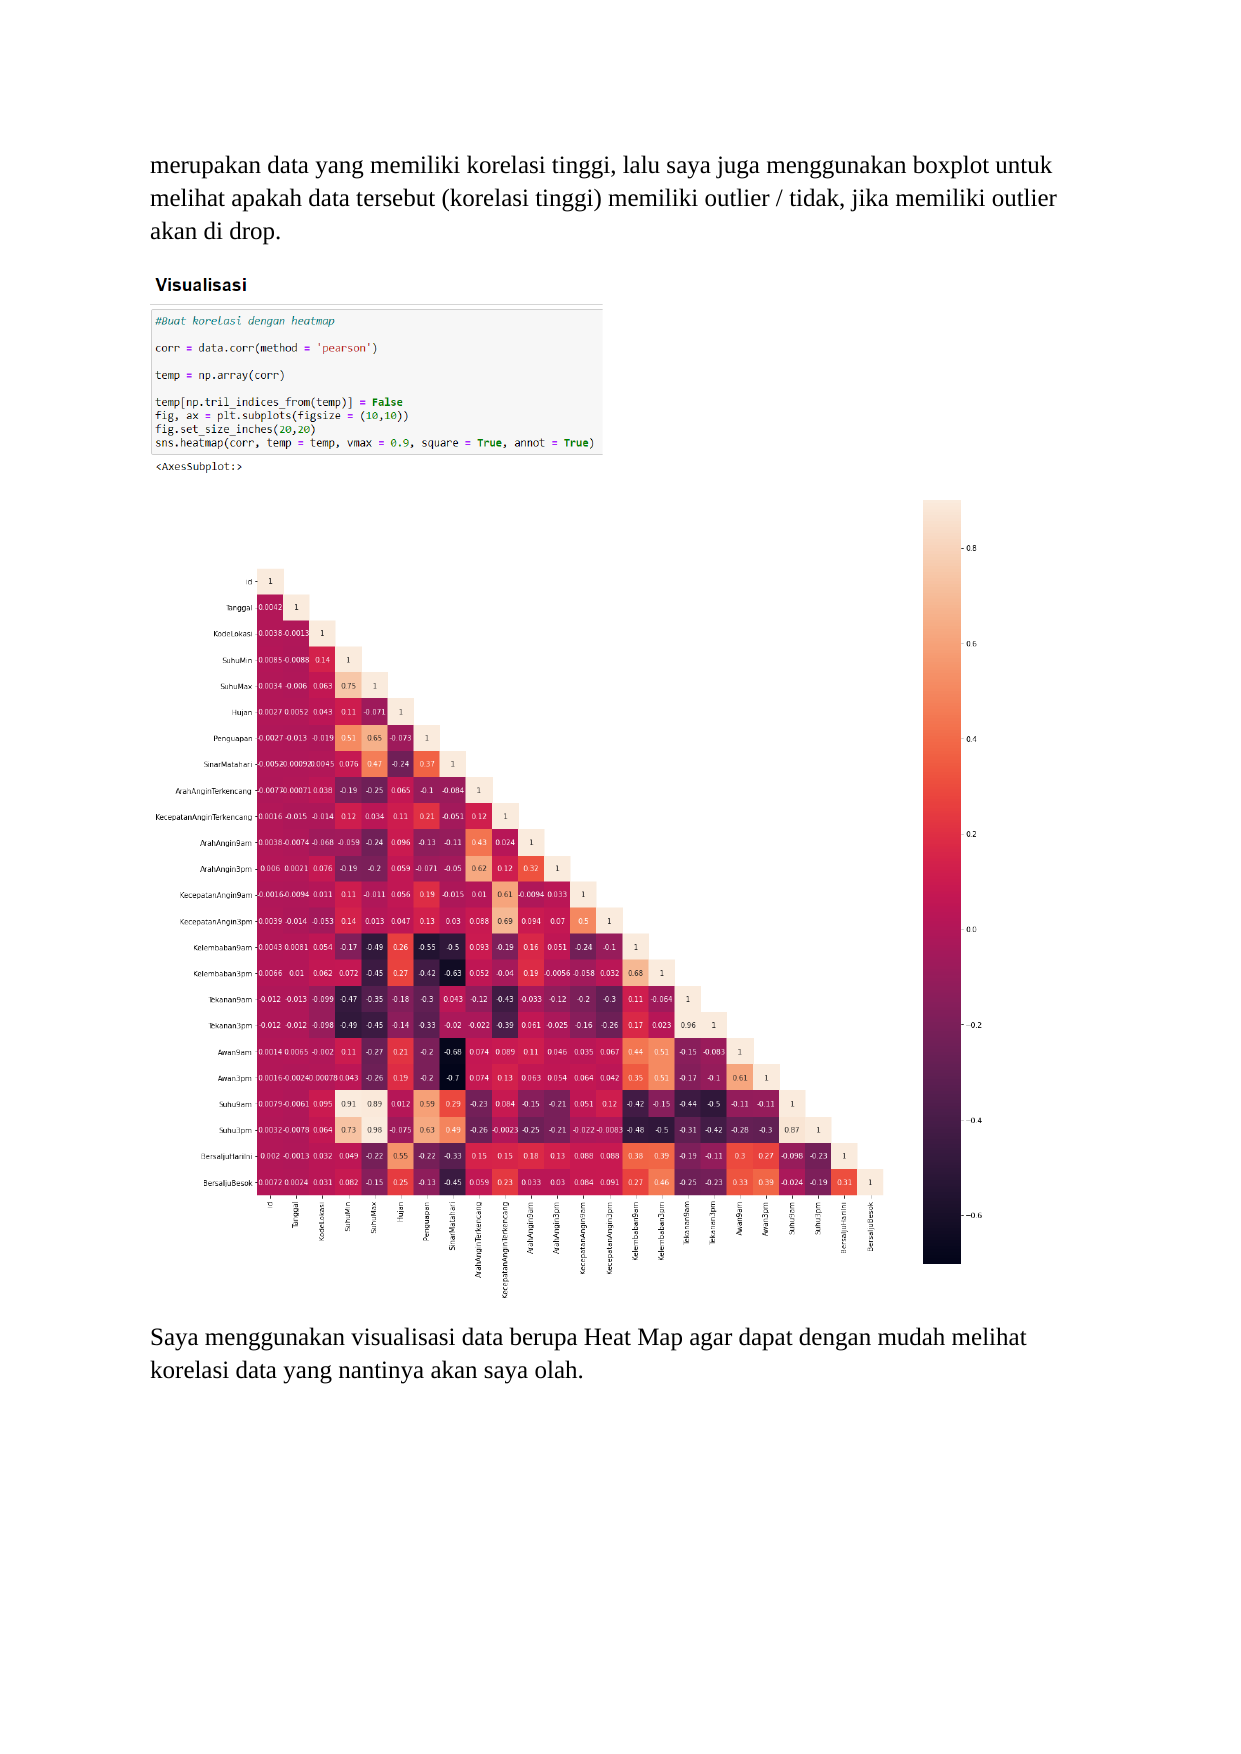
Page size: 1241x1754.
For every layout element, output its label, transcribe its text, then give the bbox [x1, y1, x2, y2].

picture [150, 495, 987, 1302]
picture [150, 265, 603, 475]
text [150, 150, 1090, 245]
text Saya menggunakan visualisasi data berupa Heat Map agar dapat dengan mudah melihat korelasi data yang nantinya akan saya olah. [150, 1322, 1090, 1384]
